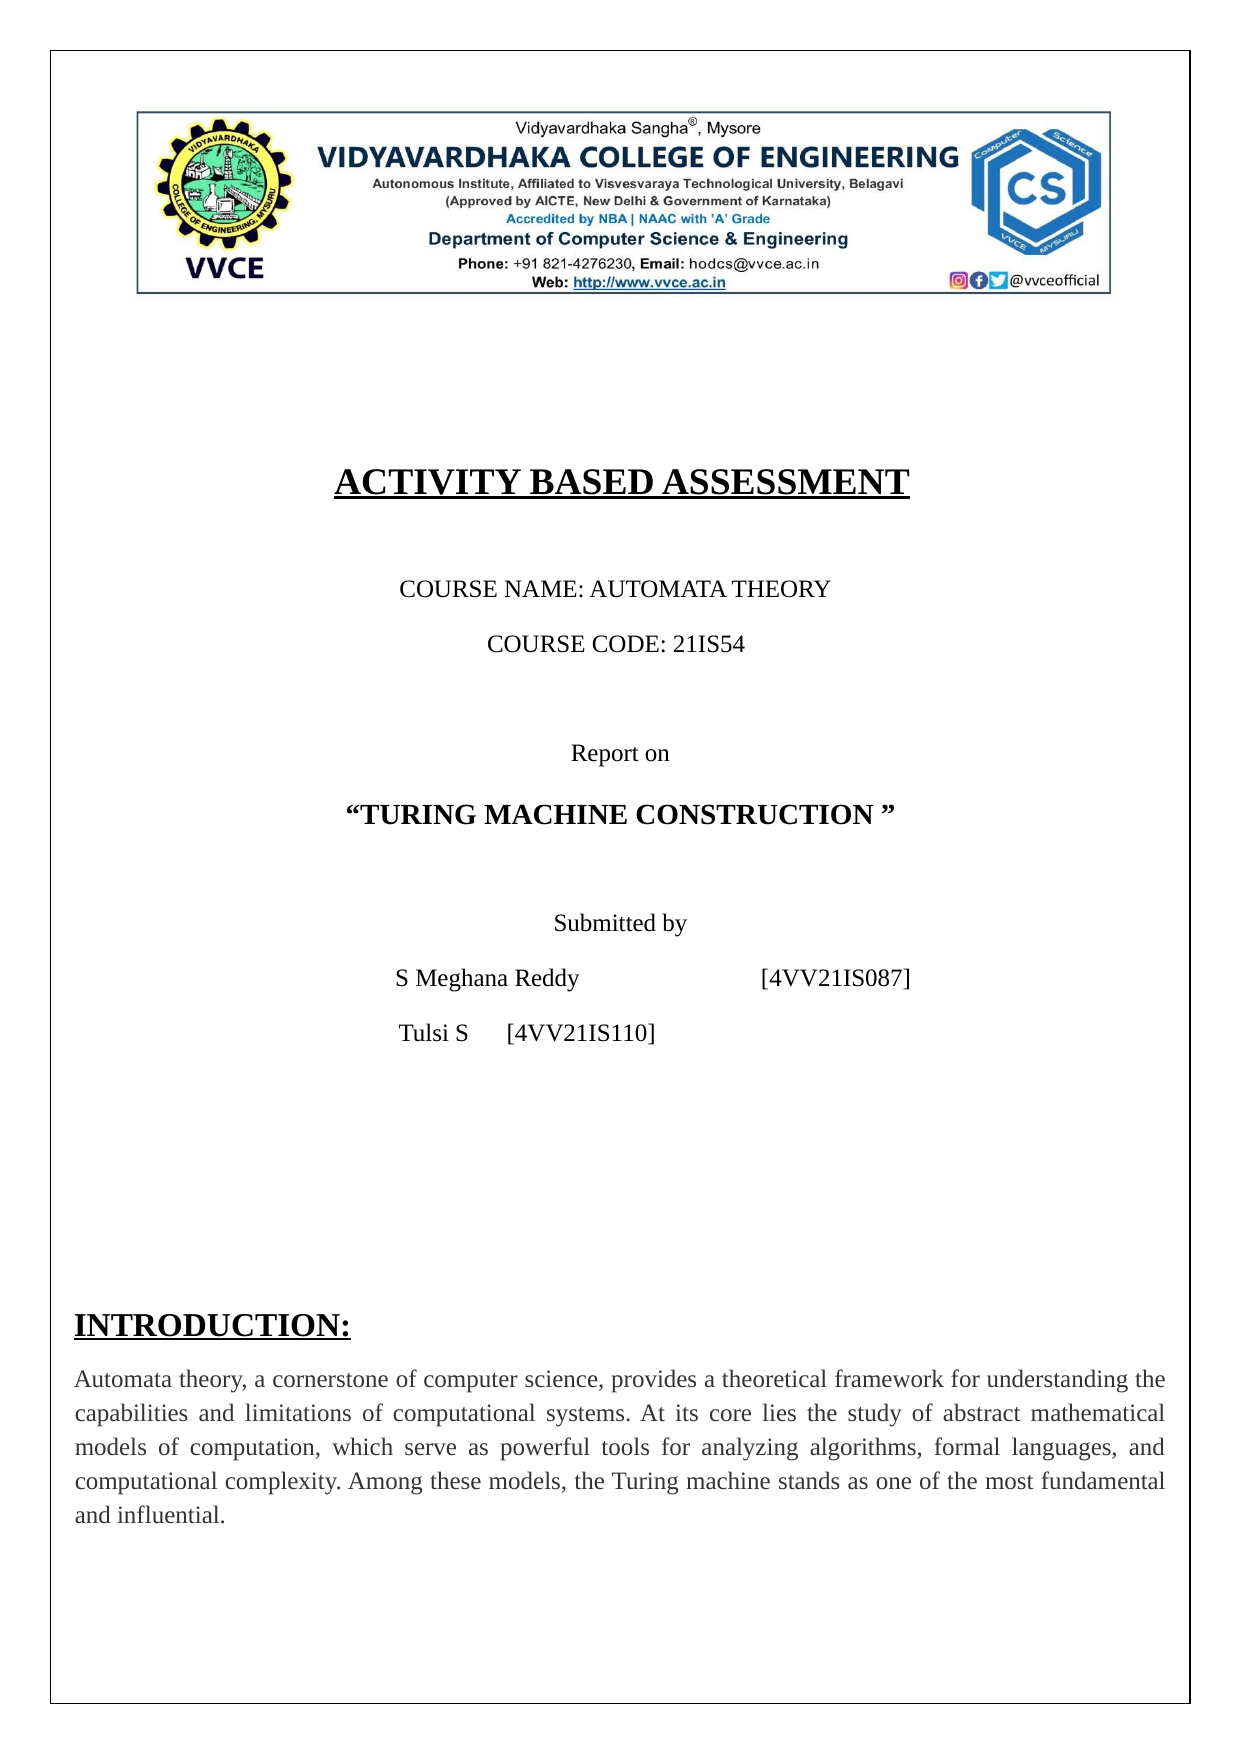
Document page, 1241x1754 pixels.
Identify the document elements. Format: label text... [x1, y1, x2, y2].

picture [126, 100, 1120, 305]
text Report on [75, 738, 1166, 767]
text Tulsi S [4VV21IS110] [398, 1018, 1166, 1047]
text COURSE CODE: 21IS54 [487, 629, 1166, 658]
text S Meghana Reddy [4VV21IS087] [395, 963, 1166, 992]
text ACTIVITY BASED ASSESSMENT [75, 459, 910, 502]
text COURSE NAME: AUTOMATA THEORY [399, 574, 1166, 603]
text Submitted by [75, 908, 1165, 937]
text INTRODUCTION: [73, 1305, 1172, 1343]
text Automata theory, a cornerstone of computer science, provides a theoretical framework for understanding the capabilities and limitations of computational systems. At its core lies the study of abstract mathematical models of computation, which serve as powerful tools for analyzing algorithms, formal languages, and computational complexity. Among these models, the Turing machine stands as one of the most fundamental and influential. [73, 1364, 1166, 1529]
subtitle “TURING MACHINE CONSTRUCTION ” [75, 797, 896, 831]
